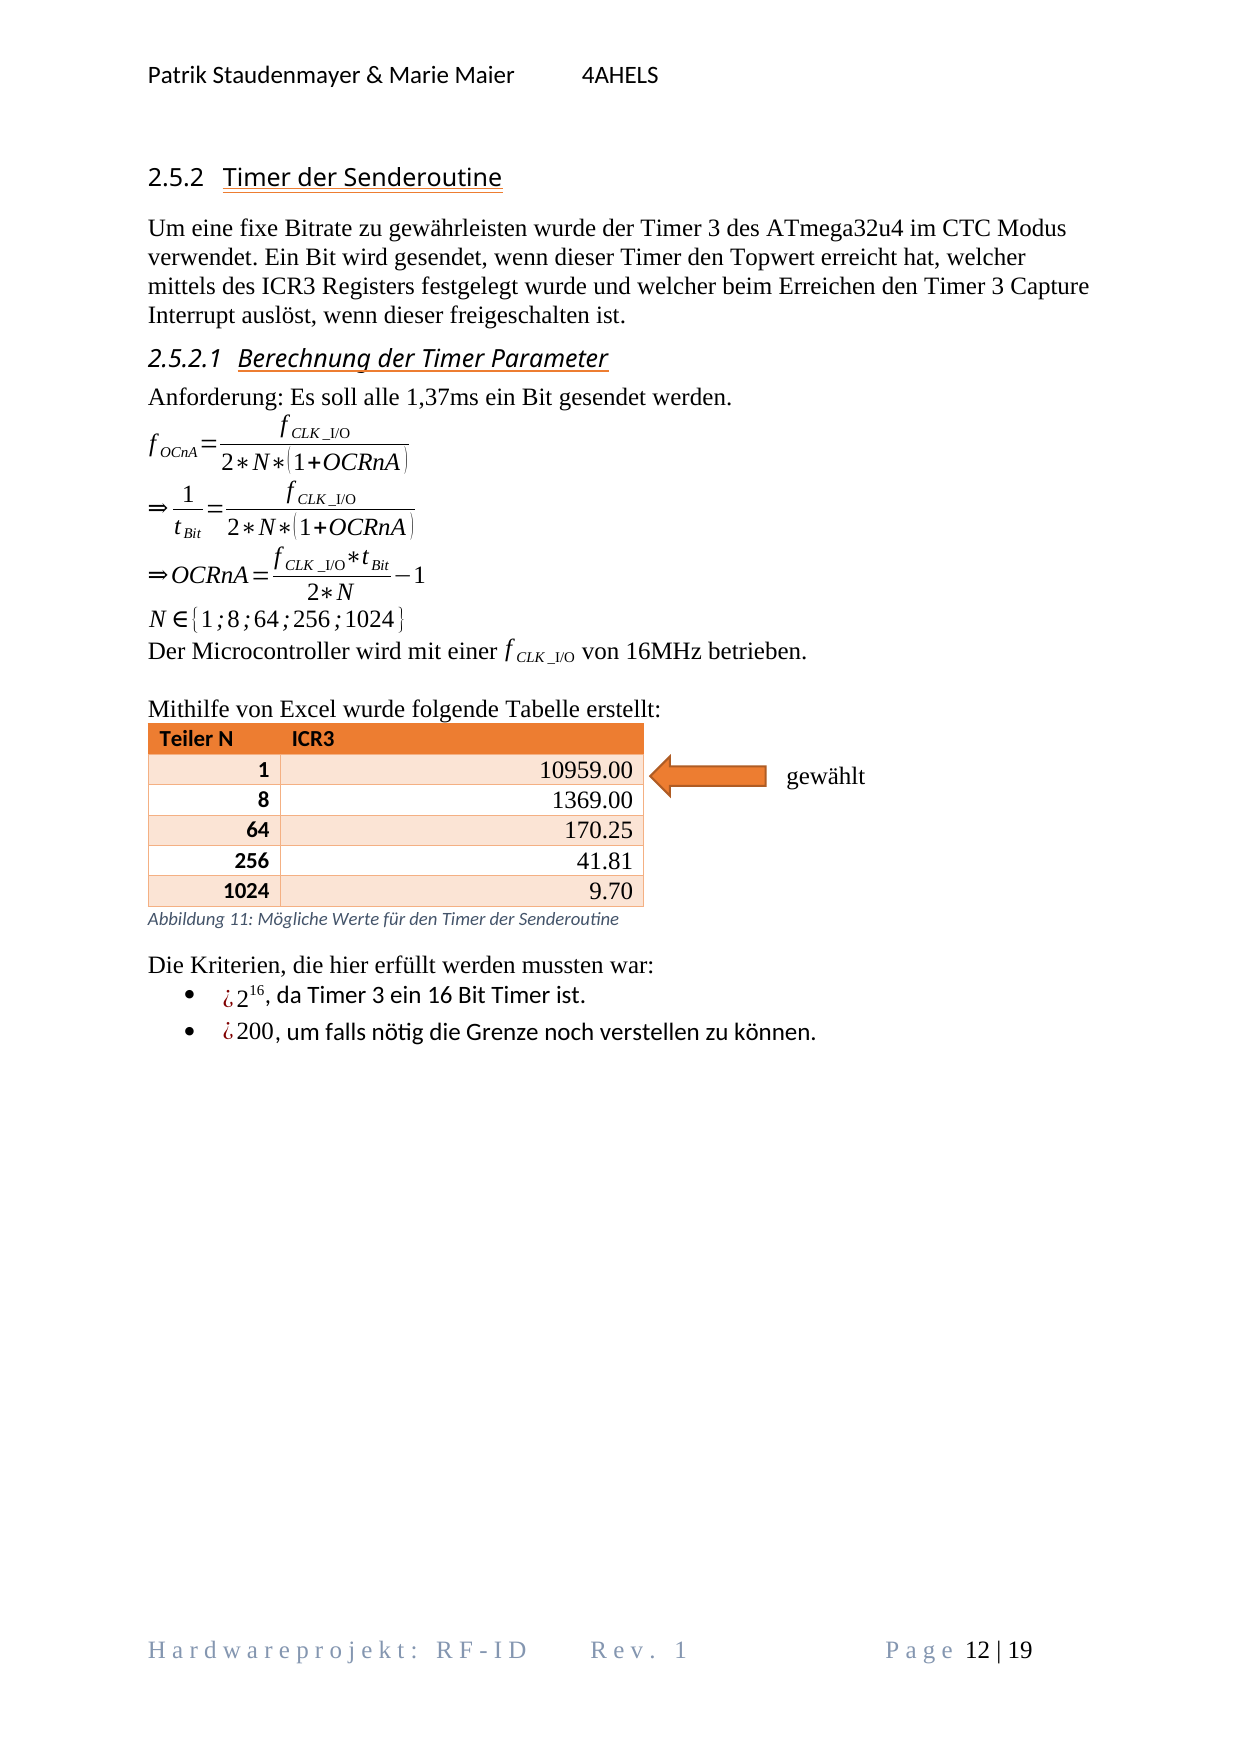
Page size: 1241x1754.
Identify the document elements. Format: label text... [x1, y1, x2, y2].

table_cell 170.25 [281, 816, 643, 845]
text Abbildung 11: Mögliche Werte für den Timer der Senderoutine [148, 907, 1093, 930]
table_cell 10959.00 [281, 755, 643, 784]
text Die Kriterien, die hier erfüllt werden mussten war: [148, 951, 1093, 979]
table_cell 64 [149, 816, 280, 845]
text Anforderung: Es soll alle 1,37ms ein Bit gesendet werden. [148, 382, 1093, 411]
list , um falls nötig die Grenze noch verstellen zu können. [185, 1016, 1093, 1048]
table_cell 1024 [149, 876, 280, 906]
table_cell 256 [149, 846, 280, 875]
table_cell 8 [149, 785, 280, 814]
subtitle Timer der Senderoutine [148, 160, 1093, 194]
text Um eine fixe Bitrate zu gewährleisten wurde der Timer 3 des ATmega32u4 im CTC Modus verwendet. Ein Bit wird gesendet, wenn dieser Timer den Topwert erreicht hat, welcher mittels des ICR3 Registers festgelegt wurde und welcher beim Erreichen den Timer 3 Capture Interrupt auslöst, wenn dieser freigeschalten ist. [148, 213, 1093, 328]
text Der Microcontroller wird mit einer von 16MHz betrieben. [148, 634, 1093, 666]
table_cell 9.70 [281, 876, 643, 906]
table_cell 1 [149, 755, 280, 784]
table_header Teiler N [149, 724, 280, 754]
list , da Timer 3 ein 16 Bit Timer ist. [185, 979, 1093, 1013]
text Mithilfe von Excel wurde folgende Tabelle erstellt: [148, 694, 1093, 723]
table_cell 41.81 [281, 846, 643, 875]
subtitle Berechnung der Timer Parameter [148, 341, 1093, 375]
table_header ICR3 [281, 724, 643, 754]
table_cell 1369.00 [281, 785, 643, 814]
